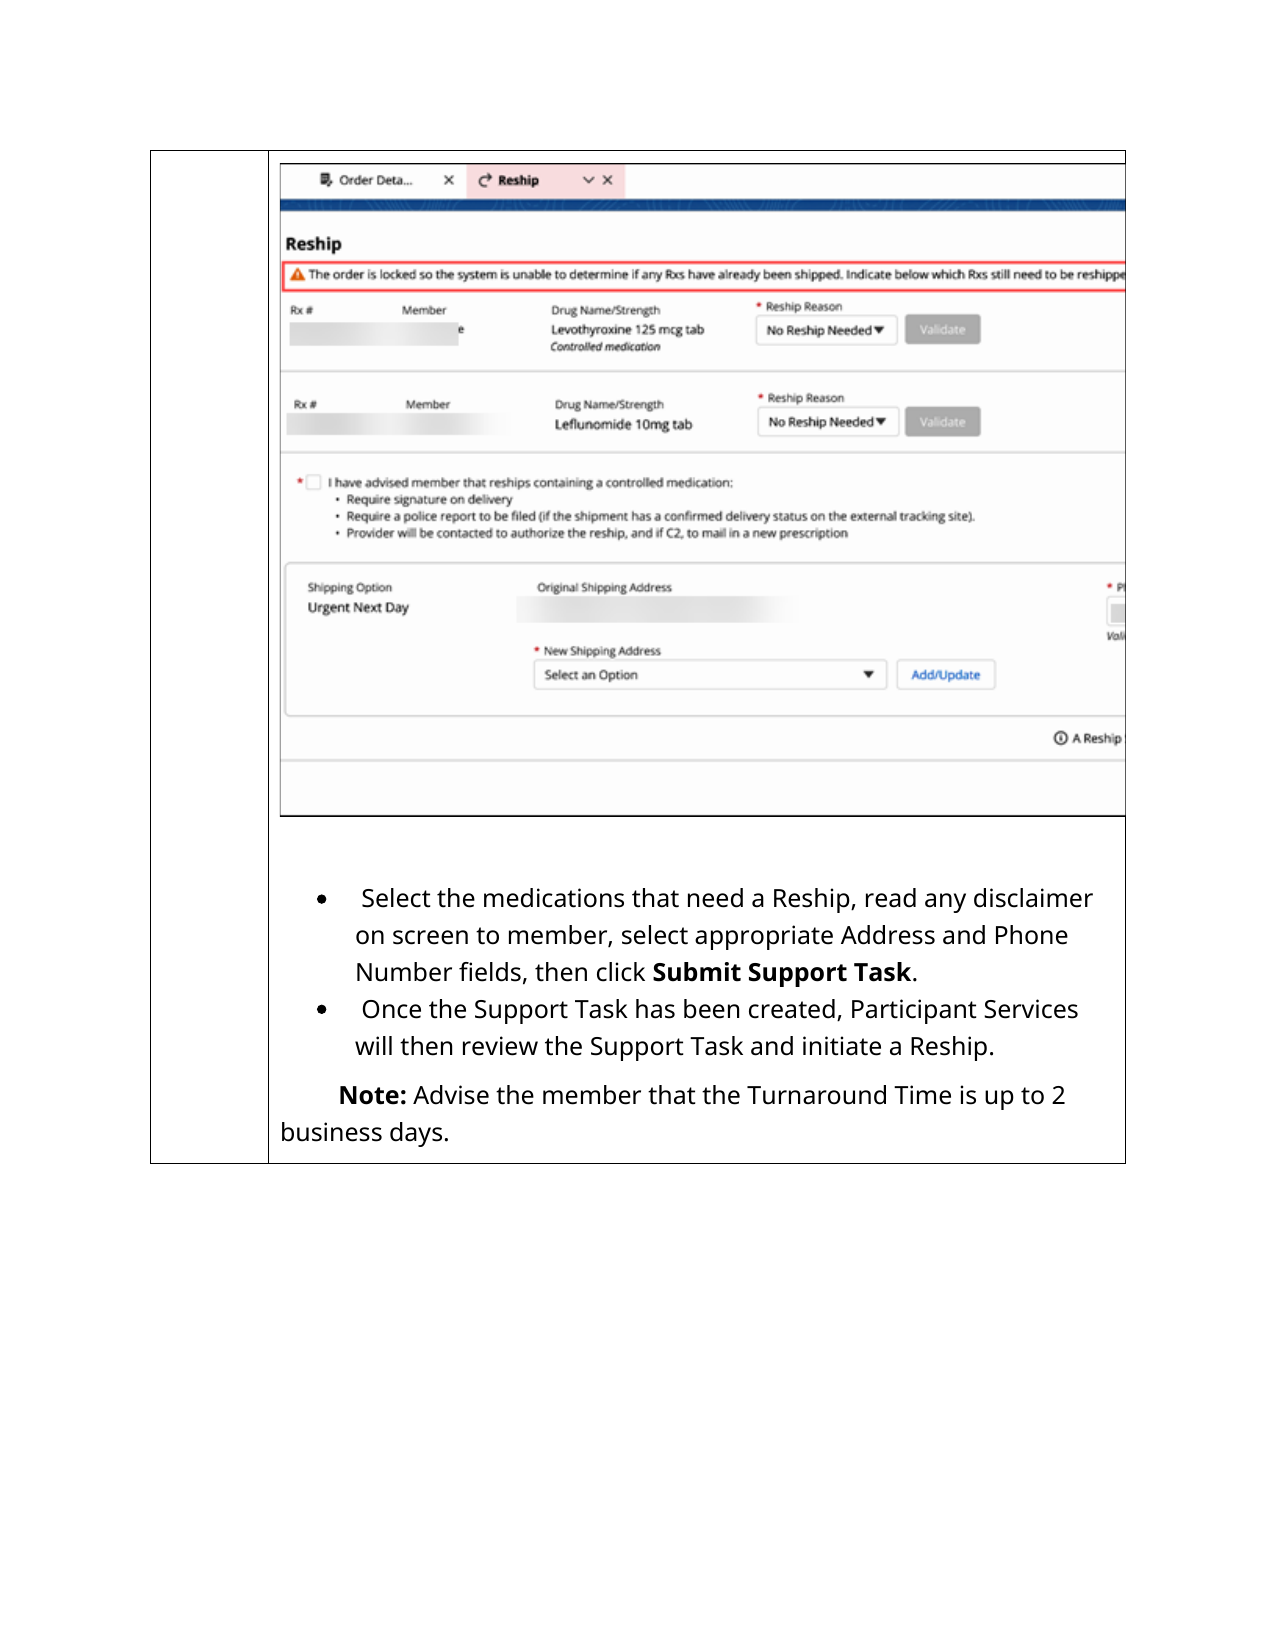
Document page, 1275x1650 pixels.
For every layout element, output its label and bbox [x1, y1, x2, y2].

table_cell [269, 151, 1125, 1163]
table_cell [151, 151, 268, 1163]
picture [279, 163, 1126, 817]
